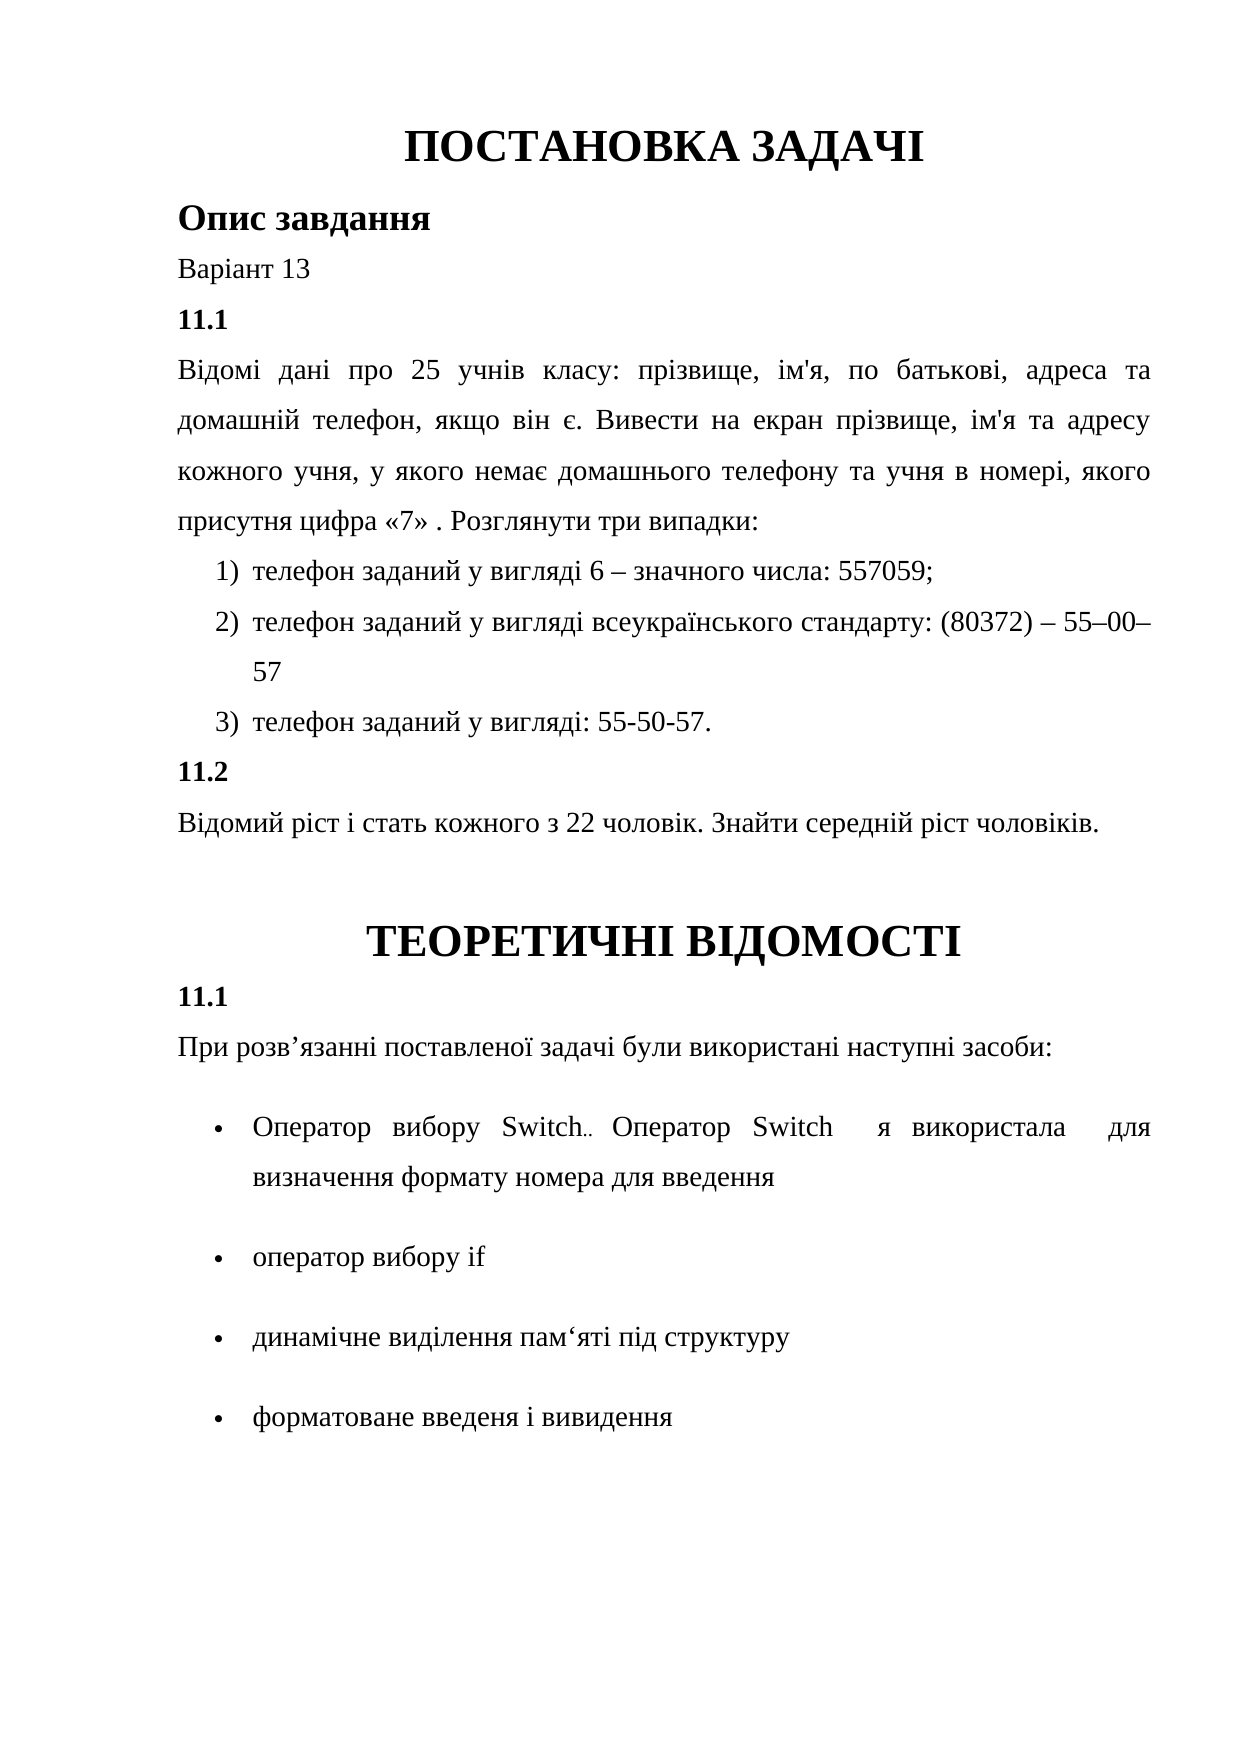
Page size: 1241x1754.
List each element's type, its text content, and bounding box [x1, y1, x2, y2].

list телефон заданий у вигляді 6 – значного числа: 557059; [215, 553, 1152, 587]
subtitle ТЕОРЕТИЧНІ ВІДОМОСТІ [177, 914, 1152, 966]
text 11.2 [177, 754, 1152, 788]
list форматоване введеня і вивидення [215, 1399, 1152, 1432]
text 11.1 [177, 979, 1152, 1012]
list оператор вибору if [215, 1239, 1152, 1273]
list телефон заданий у вигляді всеукраїнського стандарту: (80372) – 55–00–57 [215, 604, 1152, 687]
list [215, 1319, 1152, 1352]
subtitle ПОСТАНОВКА ЗАДАЧІ [177, 118, 1152, 171]
list Оператор вибору Switch.. Оператор Switch я використала для визначення формату номера для введення [215, 1109, 1152, 1193]
text Відомий ріст і стать кожного з 22 чоловік. Знайти середній ріст чоловіків. [177, 805, 1152, 838]
list телефон заданий у вигляді: 55-50-57. [215, 704, 1152, 738]
text Відомі дані про 25 учнів класу: прізвище, ім'я, по батькові, адреса та домашній телефон, якщо він є. Вивести на екран прізвище, ім'я та адресу кожного учня, у якого немає домашнього телефону та учня в номері, якого присутня цифра «7» . Розглянути три випадки: [177, 352, 1152, 537]
text При розв’язанні поставленої задачі були використані наступні засоби: [177, 1029, 1152, 1063]
text 11.1 [177, 302, 1152, 335]
text Варіант 13 [177, 251, 1152, 285]
subtitle Опис завдання [177, 196, 1152, 239]
